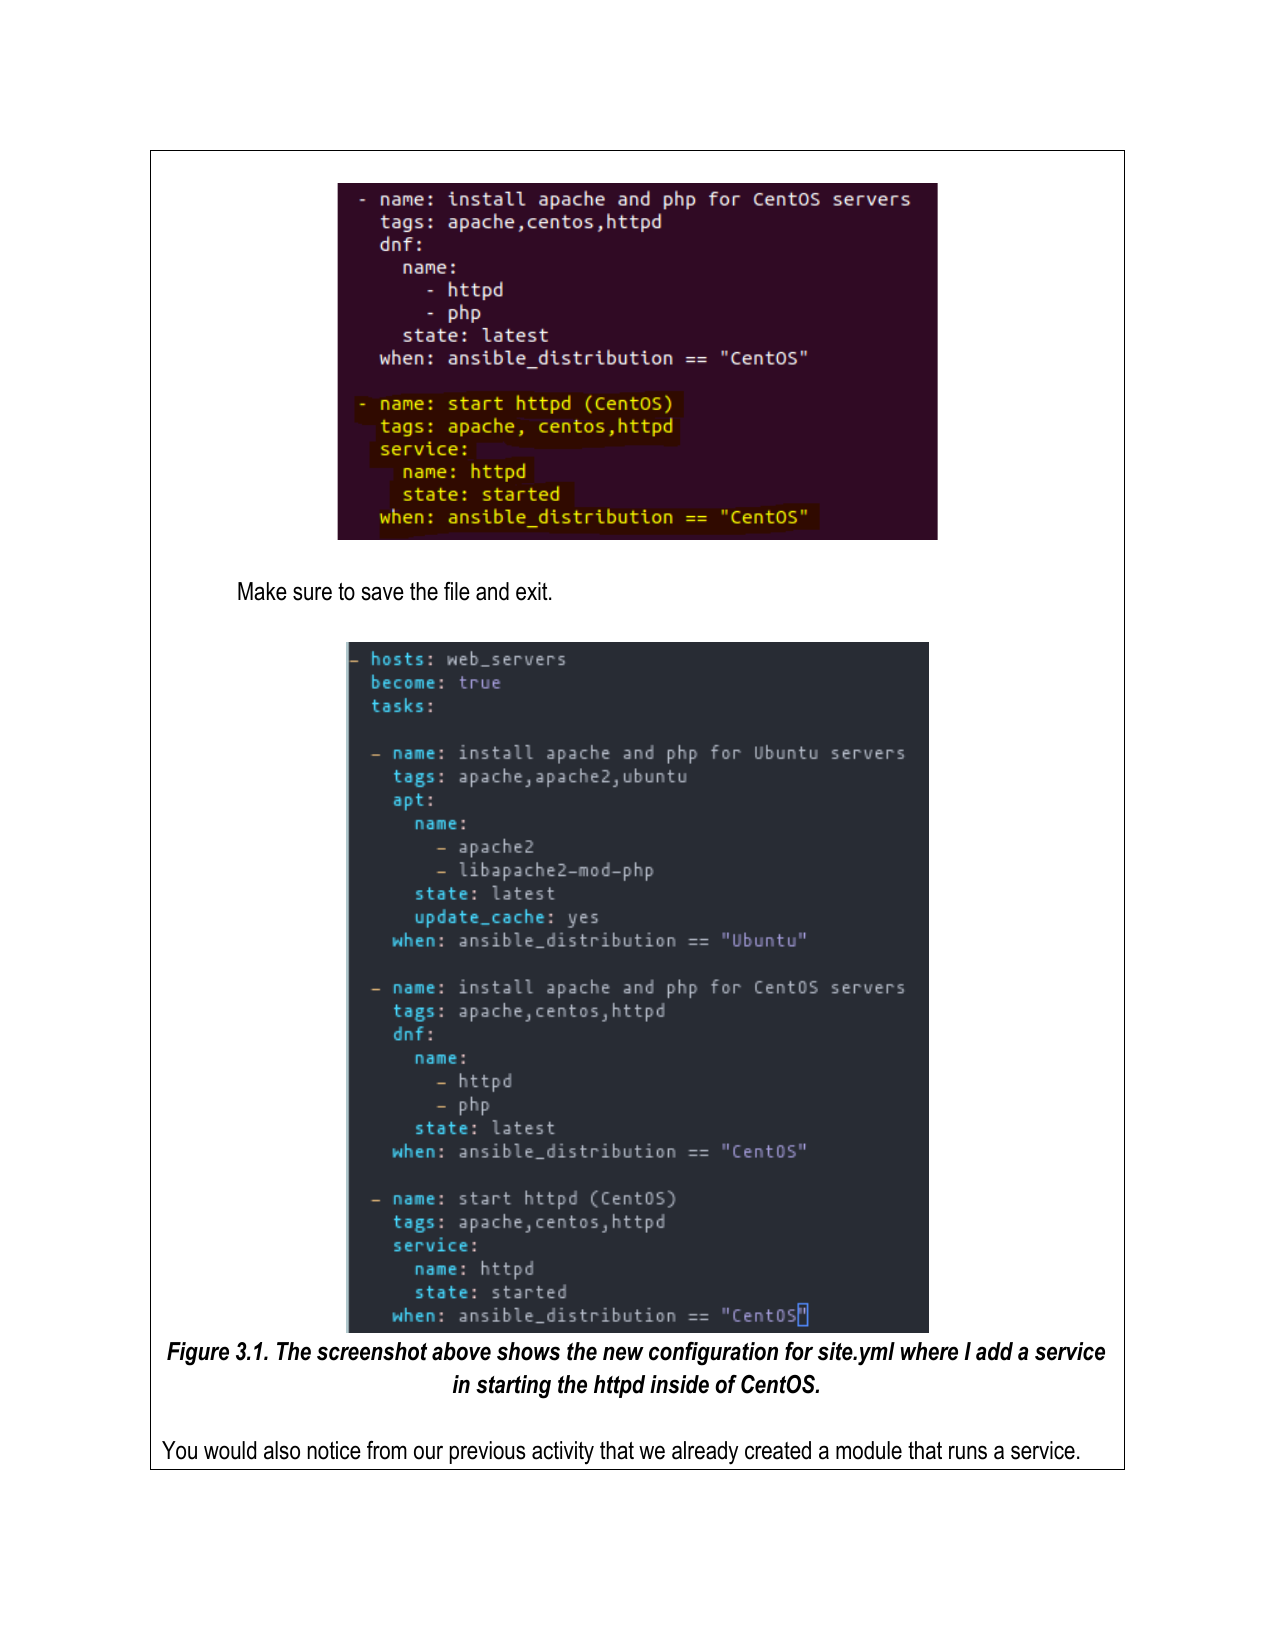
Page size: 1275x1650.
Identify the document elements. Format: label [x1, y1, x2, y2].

picture [346, 642, 929, 1333]
table_cell [151, 151, 1124, 1468]
picture [337, 183, 938, 540]
